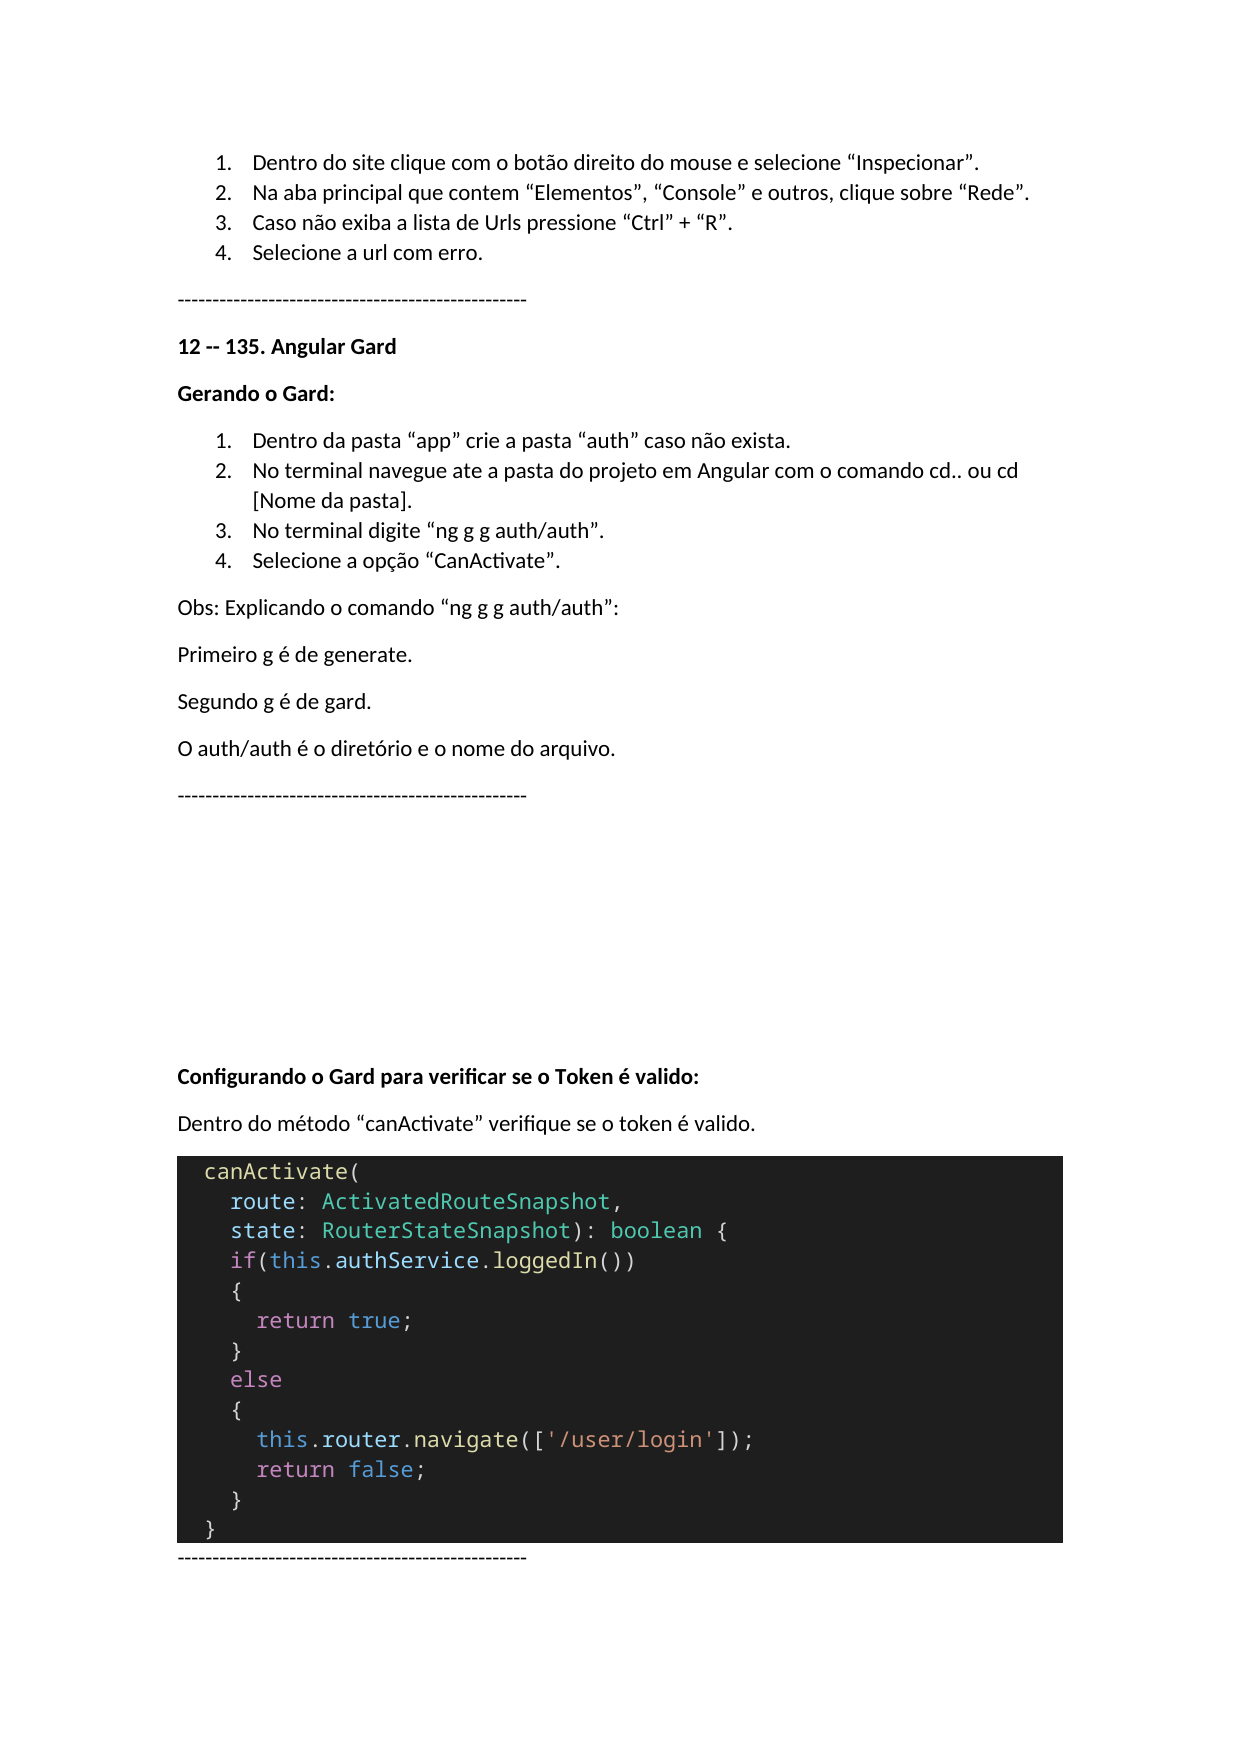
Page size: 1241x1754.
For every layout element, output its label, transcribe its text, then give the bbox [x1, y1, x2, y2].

text -------------------------------------------------- [177, 1543, 1063, 1571]
list Selecione a opção “CanActivate”. [215, 547, 1063, 574]
list No terminal digite “ng g g auth/auth”. [215, 516, 1063, 544]
text route: ActivatedRouteSnapshot, [177, 1186, 1063, 1216]
text } [177, 1513, 1063, 1543]
text Obs: Explicando o comando “ng g g auth/auth”: [177, 593, 1063, 621]
list Dentro do site clique com o botão direito do mouse e selecione “Inspecionar”. [215, 148, 1063, 176]
list Na aba principal que contem “Elementos”, “Console” e outros, clique sobre “Rede”. [215, 178, 1063, 206]
text return false; [177, 1454, 1063, 1484]
text canActivate( [177, 1156, 1063, 1186]
list Selecione a url com erro. [215, 238, 1063, 266]
text this.router.navigate(['/user/login']); [177, 1424, 1063, 1454]
text Gerando o Gard: [177, 379, 1063, 407]
text O auth/auth é o diretório e o nome do arquivo. [177, 734, 1063, 762]
text Dentro do método “canActivate” verifique se o token é valido. [177, 1109, 1063, 1137]
list Caso não exiba a lista de Urls pressione “Ctrl” + “R”. [215, 208, 1063, 236]
text Segundo g é de gard. [177, 687, 1063, 715]
text if(this.authService.loggedIn()) [177, 1245, 1063, 1275]
text } [177, 1335, 1063, 1364]
text 12 -- 135. Angular Gard [177, 332, 1063, 360]
text } [177, 1484, 1063, 1513]
text -------------------------------------------------- [177, 285, 1063, 313]
text return true; [177, 1305, 1063, 1335]
text { [177, 1394, 1063, 1424]
text Configurando o Gard para verificar se o Token é valido: [177, 1062, 1063, 1090]
text else [177, 1364, 1063, 1394]
list Dentro da pasta “app” crie a pasta “auth” caso não exista. [215, 426, 1063, 454]
text Primeiro g é de generate. [177, 640, 1063, 668]
text { [177, 1275, 1063, 1305]
text state: RouterStateSnapshot): boolean { [177, 1216, 1063, 1245]
text -------------------------------------------------- [177, 781, 1063, 809]
list No terminal navegue ate a pasta do projeto em Angular com o comando cd.. ou cd [Nome da pasta]. [215, 456, 1063, 514]
